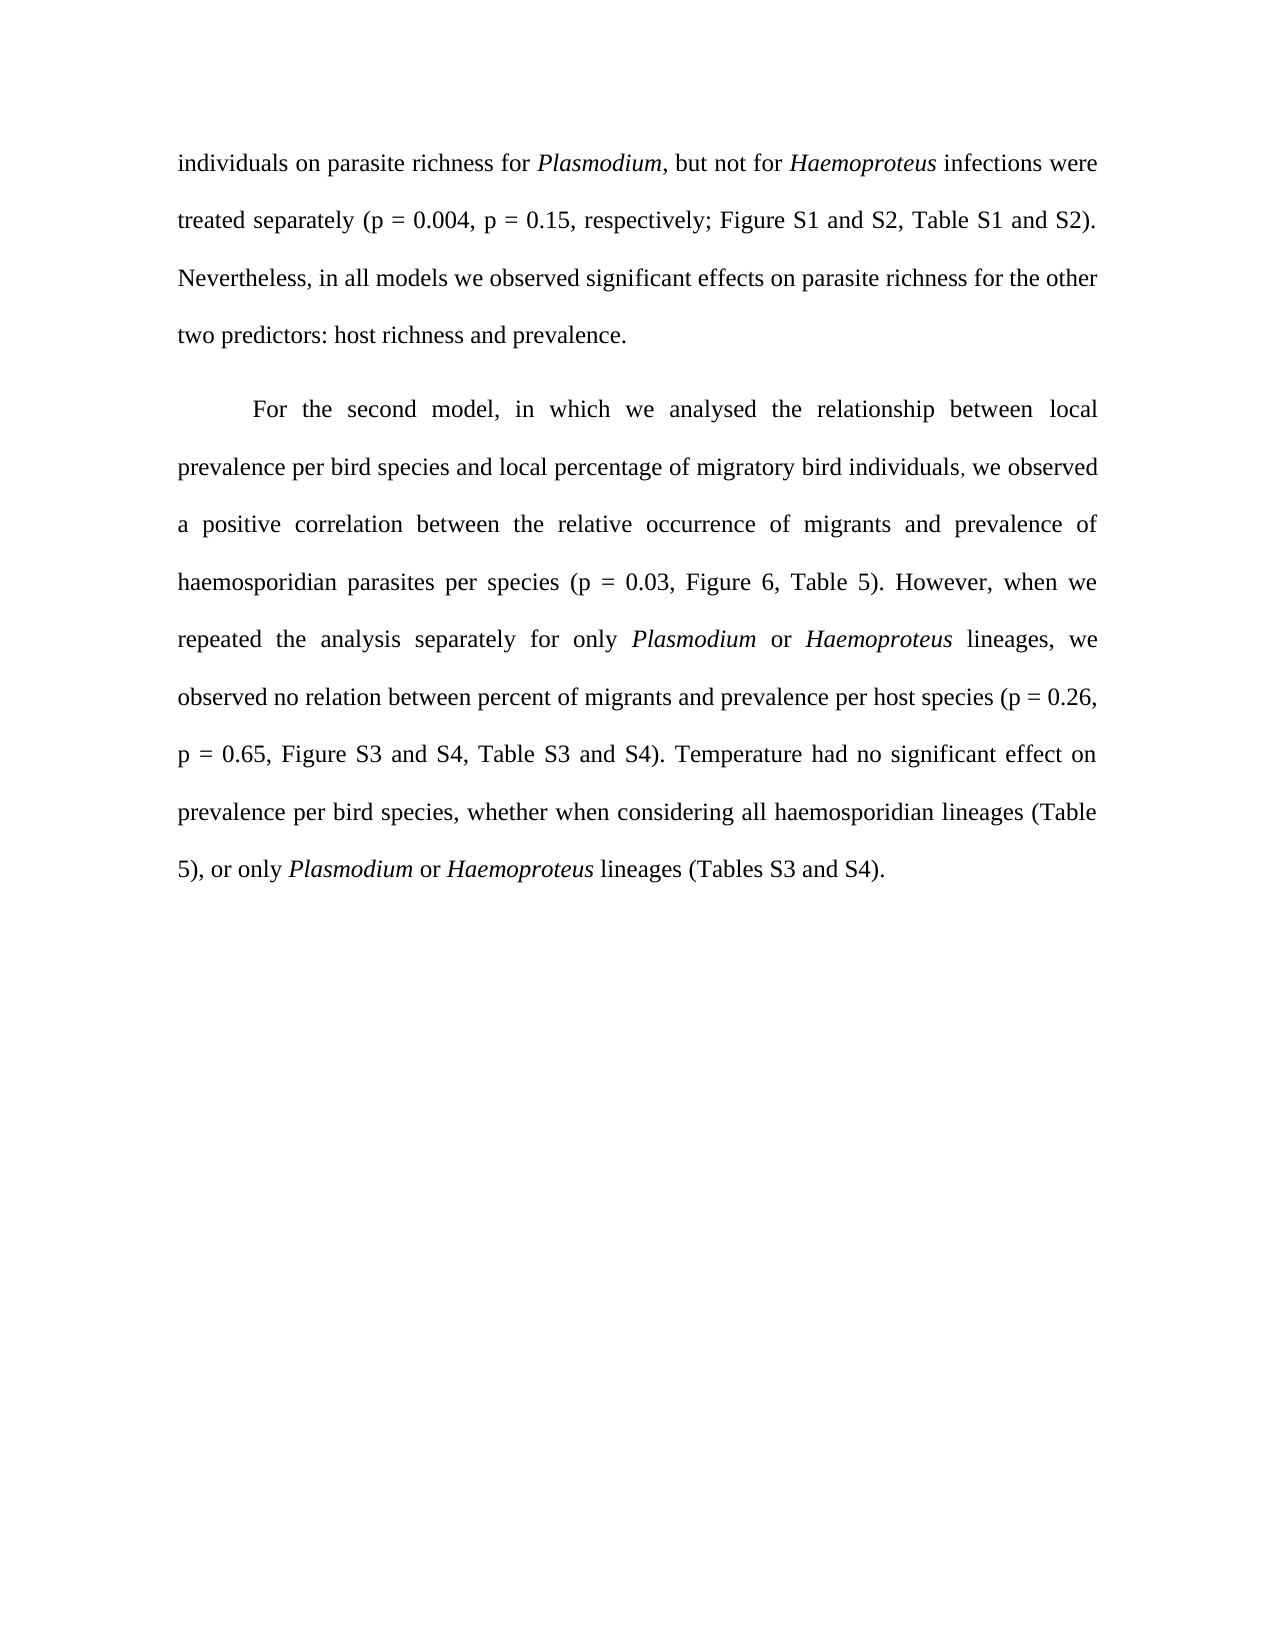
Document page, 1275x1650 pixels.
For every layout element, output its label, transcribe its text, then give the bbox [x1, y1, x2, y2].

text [177, 148, 1098, 349]
text For the second model, in which we analysed the relationship between local prevalence per bird species and local percentage of migratory bird individuals, we observed a positive correlation between the relative occurrence of migrants and prevalence of haemosporidian parasites per species (p = 0.03, Figure 6, Table 5). However, when we repeated the analysis separately for only Plasmodium or Haemoproteus lineages, we observed no relation between percent of migrants and prevalence per host species (p = 0.26, p = 0.65, Figure S3 and S4, Table S3 and S4). Temperature had no significant effect on prevalence per bird species, whether when considering all haemosporidian lineages (Table 5), or only Plasmodium or Haemoproteus lineages (Tables S3 and S4). [177, 394, 1098, 883]
